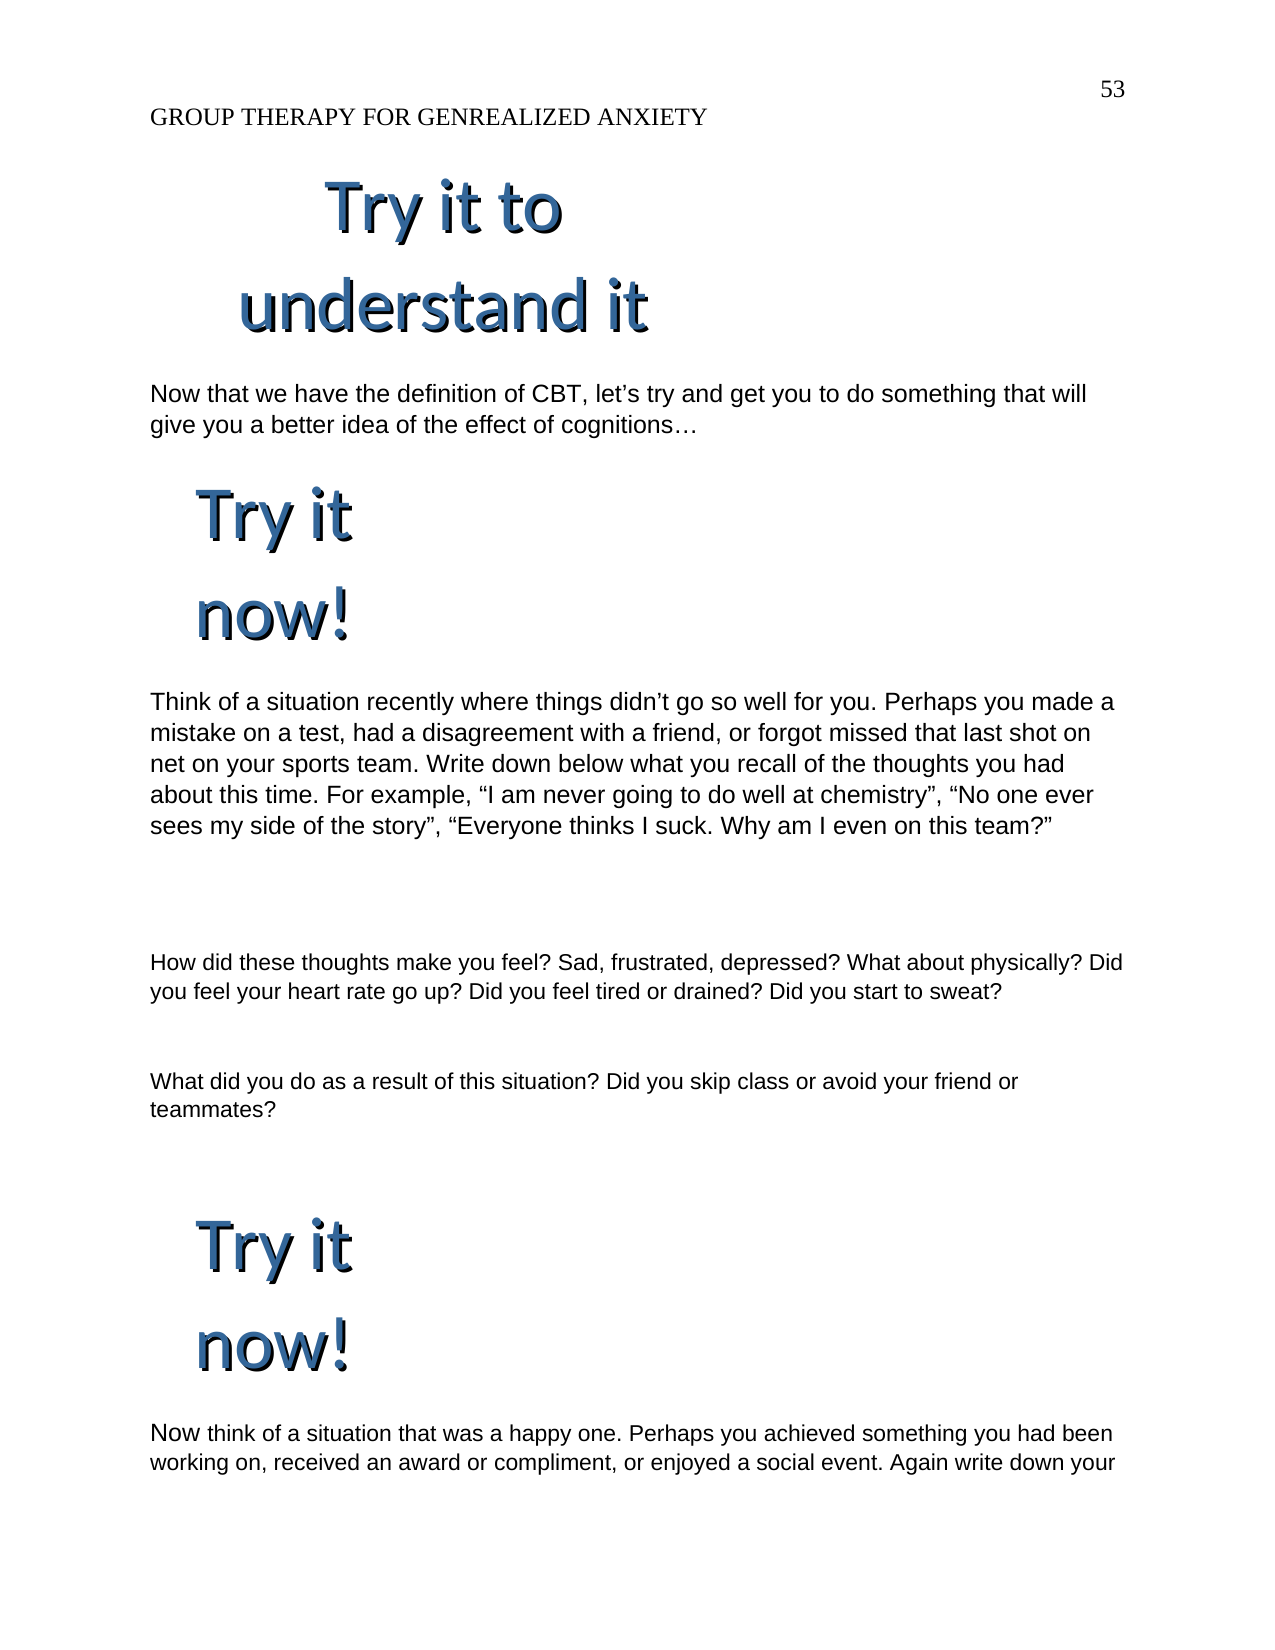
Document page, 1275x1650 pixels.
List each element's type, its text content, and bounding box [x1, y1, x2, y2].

text What did you do as a result of this situation? Did you skip class or avoid your friend or teammates? [150, 1068, 1125, 1123]
text Now that we have the definition of CBT, let’s try and get you to do something that will give you a better idea of the effect of cognitions… [150, 379, 1125, 439]
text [150, 1418, 1125, 1476]
text How did these thoughts make you feel? Sad, frustrated, depressed? What about physically? Did you feel your heart rate go up? Did you feel tired or drained? Did you start to sweat? [150, 949, 1125, 1004]
text Think of a situation recently where things didn’t go so well for you. Perhaps you made a mistake on a test, had a disagreement with a friend, or forgot missed that last shot on net on your sports team. Write down below what you recall of the thoughts you had about this time. For example, “I am never going to do well at chemistry”, “No one ever sees my side of the story”, “Everyone thinks I suck. Why am I even on this team?” [150, 687, 1125, 840]
